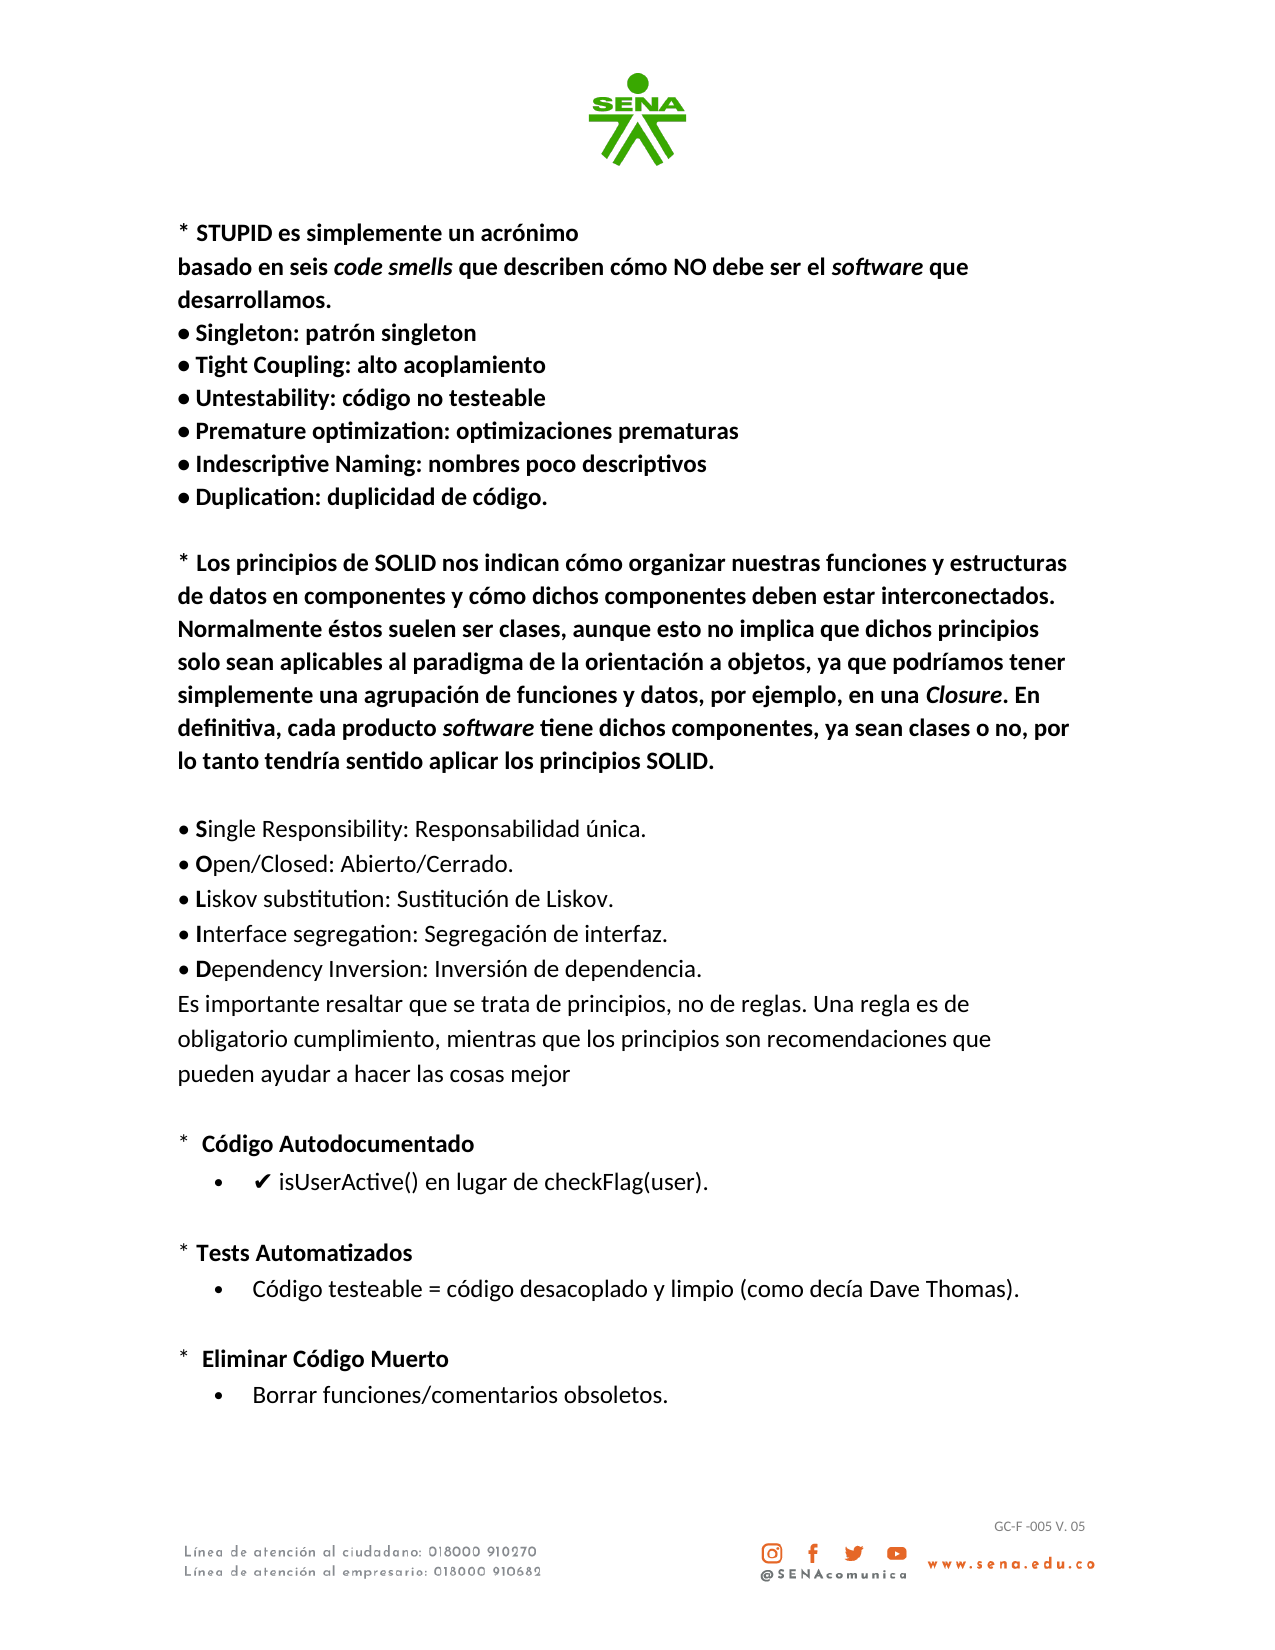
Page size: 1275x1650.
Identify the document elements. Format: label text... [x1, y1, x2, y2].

text • Premature optimization: optimizaciones prematuras [177, 415, 1098, 446]
text * Los principios de SOLID nos indican cómo organizar nuestras funciones y estructuras [177, 547, 1098, 578]
text obligatorio cumplimiento, mientras que los principios son recomendaciones que [177, 1023, 1098, 1053]
list ✔️ isUserActive() en lugar de checkFlag(user). [215, 1163, 1098, 1197]
text lo tanto tendría sentido aplicar los principios SOLID. [177, 745, 1098, 775]
text • Indescriptive Naming: nombres poco descriptivos [177, 448, 1098, 479]
text basado en seis code smells que describen cómo NO debe ser el software que [177, 251, 1098, 281]
list Código testeable = código desacoplado y limpio (como decía Dave Thomas). [215, 1273, 1098, 1304]
text * Código Autodocumentado [177, 1128, 1098, 1158]
text Es importante resaltar que se trata de principios, no de reglas. Una regla es de [177, 988, 1098, 1018]
text * Eliminar Código Muerto [177, 1343, 1098, 1374]
text • Singleton: patrón singleton [177, 317, 1098, 347]
text * Tests Automatizados [177, 1238, 1098, 1268]
text • Untestability: código no testeable [177, 382, 1098, 413]
text Normalmente éstos suelen ser clases, aunque esto no implica que dichos principios [177, 613, 1098, 644]
text simplemente una agrupación de funciones y datos, por ejemplo, en una Closure. En [177, 679, 1098, 709]
text • Open/Closed: Abierto/Cerrado. [177, 848, 1098, 878]
text • Single Responsibility: Responsabilidad única. [177, 813, 1098, 843]
text • Duplication: duplicidad de código. [177, 481, 1098, 512]
picture [177, 1524, 1098, 1592]
list Borrar funciones/comentarios obsoletos. [215, 1379, 1098, 1409]
text solo sean aplicables al paradigma de la orientación a objetos, ya que podríamos tener [177, 646, 1098, 677]
text • Interface segregation: Segregación de interfaz. [177, 918, 1098, 948]
text pueden ayudar a hacer las cosas mejor [177, 1058, 1098, 1088]
text de datos en componentes y cómo dichos componentes deben estar interconectados. [177, 580, 1098, 611]
text * STUPID es simplemente un acrónimo [177, 218, 1098, 248]
text definitiva, cada producto software tiene dichos componentes, ya sean clases o no, por [177, 712, 1098, 742]
text • Dependency Inversion: Inversión de dependencia. [177, 953, 1098, 983]
text • Tight Coupling: alto acoplamiento [177, 349, 1098, 380]
picture [588, 73, 687, 166]
text • Liskov substitution: Sustitución de Liskov. [177, 883, 1098, 913]
text desarrollamos. [177, 284, 1098, 314]
